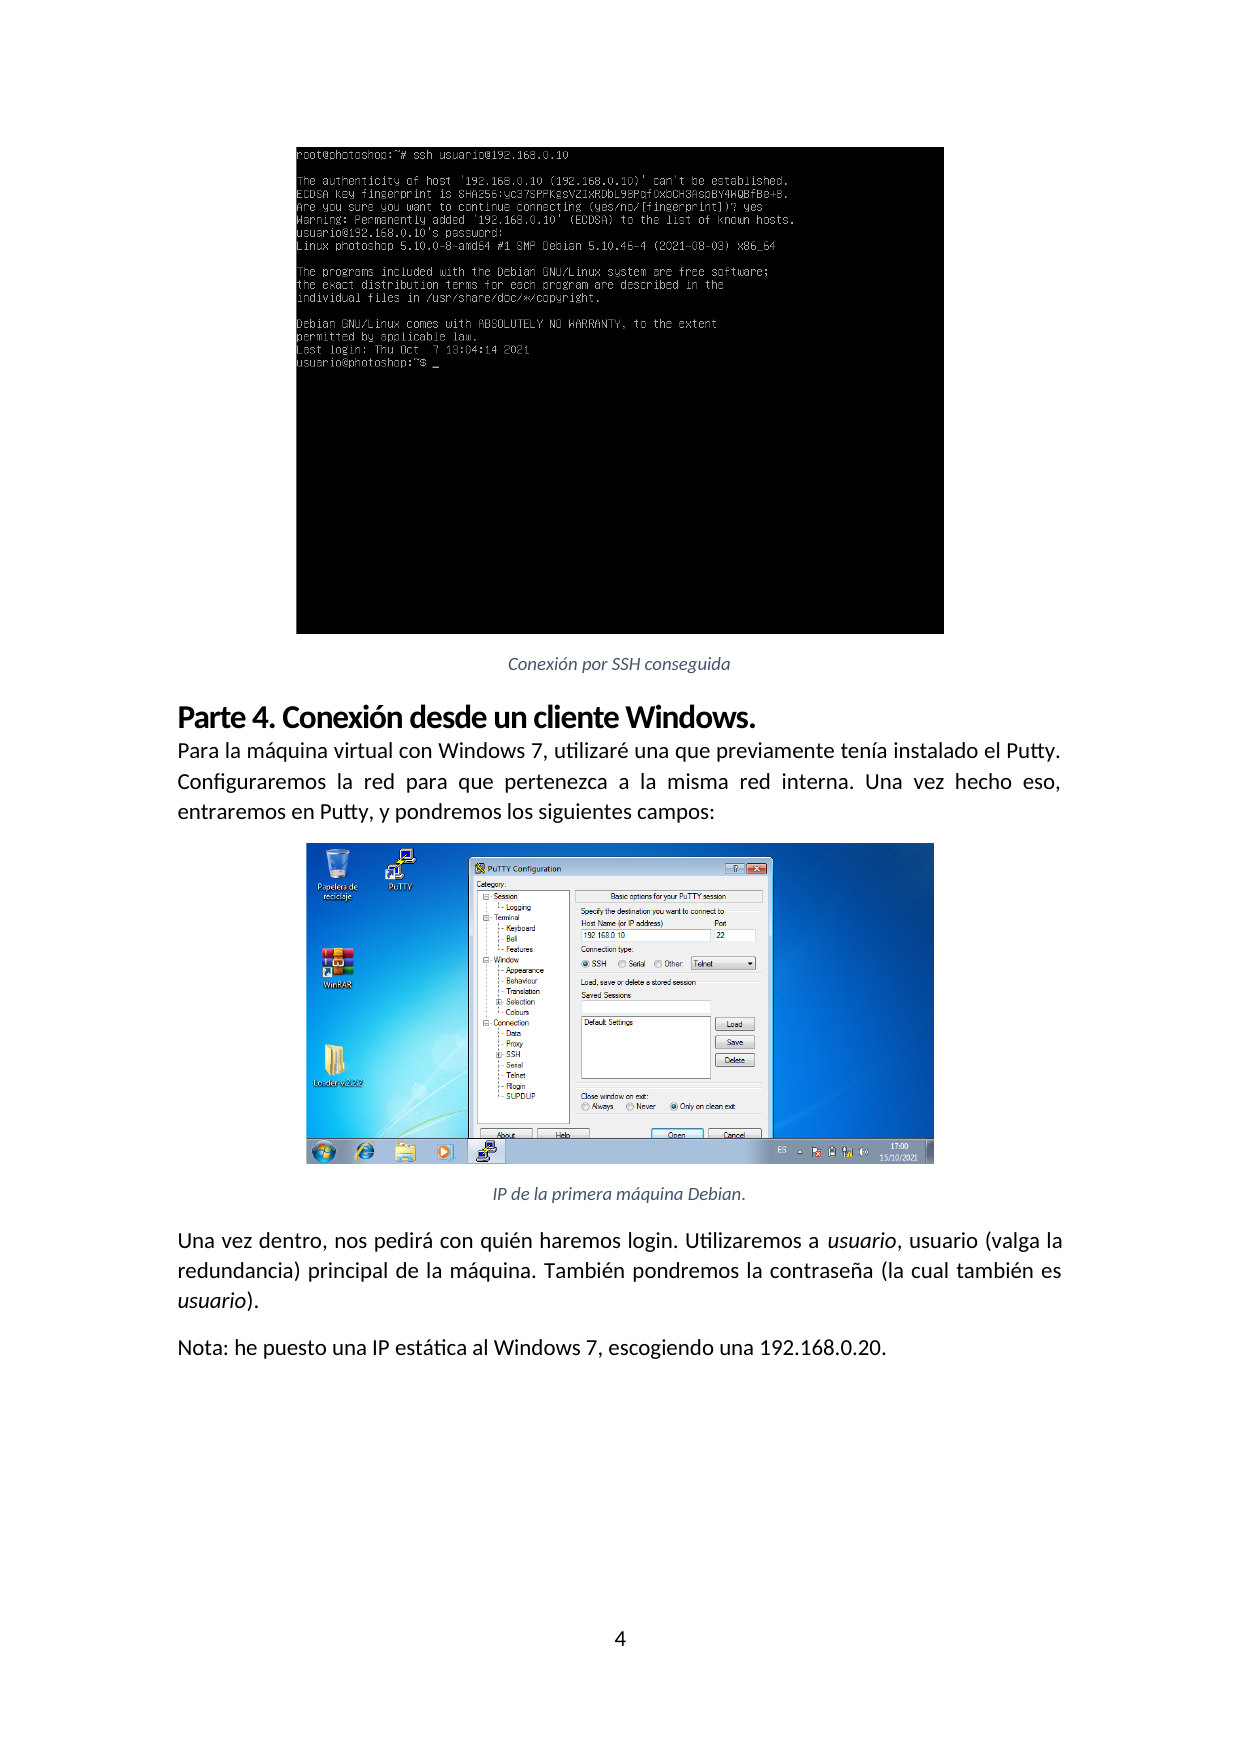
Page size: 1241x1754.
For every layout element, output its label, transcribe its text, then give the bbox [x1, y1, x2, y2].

text Conexión por SSH conseguida [177, 652, 1063, 675]
picture [306, 843, 934, 1164]
text Nota: he puesto una IP estática al Windows 7, escogiendo una 192.168.0.20. [177, 1333, 1063, 1361]
text IP de la primera máquina Debian. [177, 1182, 1063, 1205]
text Para la máquina virtual con Windows 7, utilizaré una que previamente tenía instalado el Putty. Configuraremos la red para que pertenezca a la misma red interna. Una vez hecho eso, entraremos en Putty, y pondremos los siguientes campos: [177, 737, 1063, 825]
text Una vez dentro, nos pedirá con quién haremos login. Utilizaremos a usuario, usuario (valga la redundancia) principal de la máquina. También pondremos la contraseña (la cual también es usuario). [177, 1226, 1063, 1314]
subtitle Parte 4. Conexión desde un cliente Windows. [177, 696, 1063, 737]
picture [296, 147, 944, 634]
